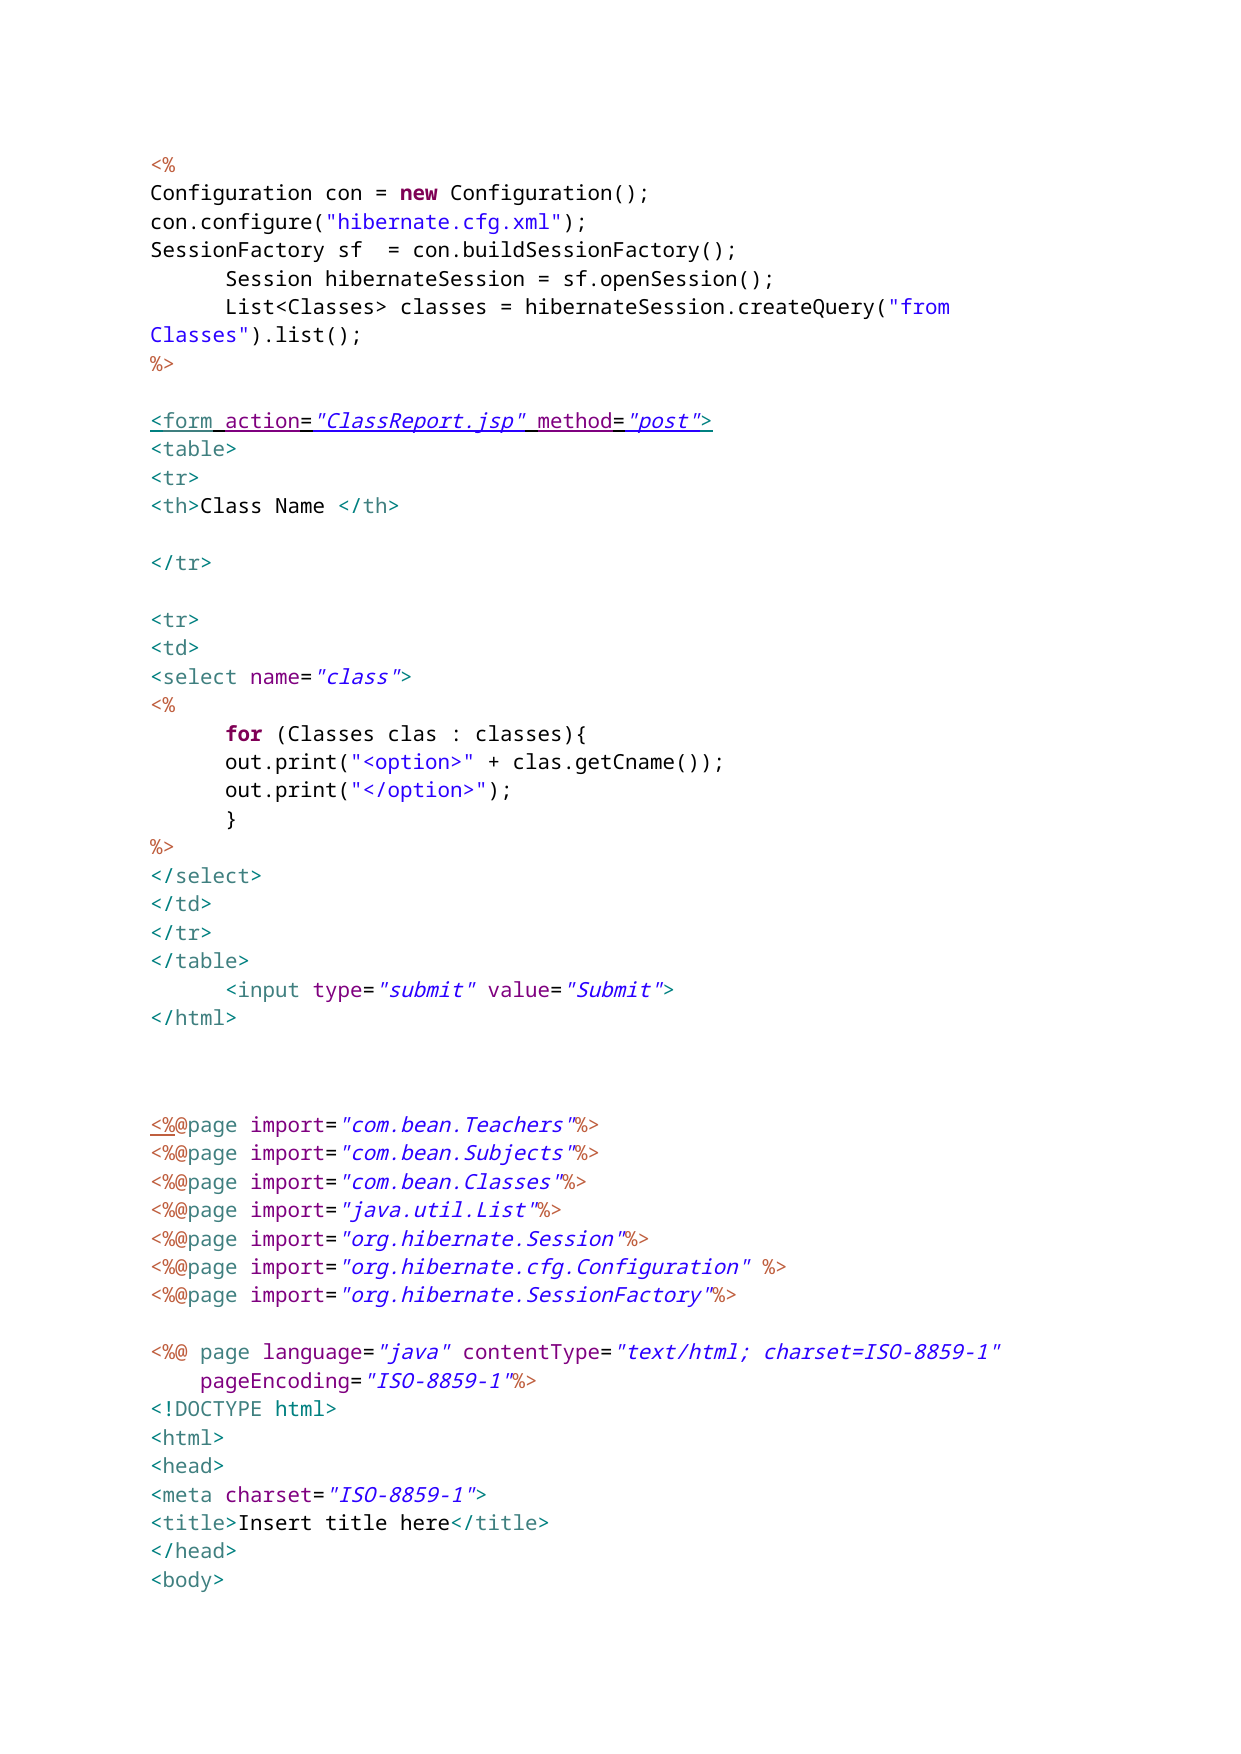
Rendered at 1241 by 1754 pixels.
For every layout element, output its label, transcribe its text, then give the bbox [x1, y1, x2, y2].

text Configuration con = new Configuration(); [150, 178, 1090, 207]
text <% [150, 690, 1090, 719]
text <%@page import="org.hibernate.SessionFactory"%> [150, 1281, 1090, 1309]
text <%@page import="org.hibernate.cfg.Configuration" %> [150, 1252, 1090, 1281]
text </head> [150, 1537, 1090, 1565]
text <td> [150, 633, 1090, 662]
text </tr> [150, 918, 1090, 946]
text <%@page import="java.util.List"%> [150, 1195, 1090, 1224]
text <head> [150, 1451, 1090, 1480]
text Session hibernateSession = sf.openSession(); [150, 264, 1090, 292]
text <%@page import="com.bean.Classes"%> [150, 1167, 1090, 1195]
text <th>Class Name </th> [150, 491, 1090, 520]
text <select name="class"> [150, 662, 1090, 690]
text <meta charset="ISO-8859-1"> [150, 1480, 1090, 1508]
text for (Classes clas : classes){ [150, 719, 1090, 747]
text <html> [150, 1423, 1090, 1451]
text <form action="ClassReport.jsp" method="post"> [150, 406, 1090, 434]
text </select> [150, 861, 1090, 889]
text <% [150, 150, 1090, 178]
text </html> [150, 1003, 1090, 1032]
text <%@page import="com.bean.Teachers"%> [150, 1110, 1090, 1138]
text </td> [150, 889, 1090, 918]
text <%@page import="com.bean.Subjects"%> [150, 1138, 1090, 1167]
text SessionFactory sf = con.buildSessionFactory(); [150, 235, 1090, 264]
text %> [150, 349, 1090, 377]
text %> [150, 832, 1090, 861]
text <table> [150, 434, 1090, 463]
text <input type="submit" value="Submit"> [150, 975, 1090, 1003]
text </table> [150, 946, 1090, 975]
text <%@ page language="java" contentType="text/html; charset=ISO-8859-1" [150, 1337, 1090, 1366]
text <!DOCTYPE html> [150, 1394, 1090, 1423]
text <title>Insert title here</title> [150, 1508, 1090, 1537]
text pageEncoding="ISO-8859-1"%> [150, 1366, 1090, 1394]
text out.print("<option>" + clas.getCname()); [150, 747, 1090, 776]
text <tr> [150, 463, 1090, 491]
text List<Classes> classes = hibernateSession.createQuery("from Classes").list(); [150, 292, 1090, 349]
text out.print("</option>"); [150, 776, 1090, 804]
text <tr> [150, 605, 1090, 633]
text </tr> [150, 548, 1090, 577]
text } [150, 804, 1090, 832]
text con.configure("hibernate.cfg.xml"); [150, 207, 1090, 235]
text <body> [150, 1565, 1090, 1593]
text <%@page import="org.hibernate.Session"%> [150, 1224, 1090, 1252]
